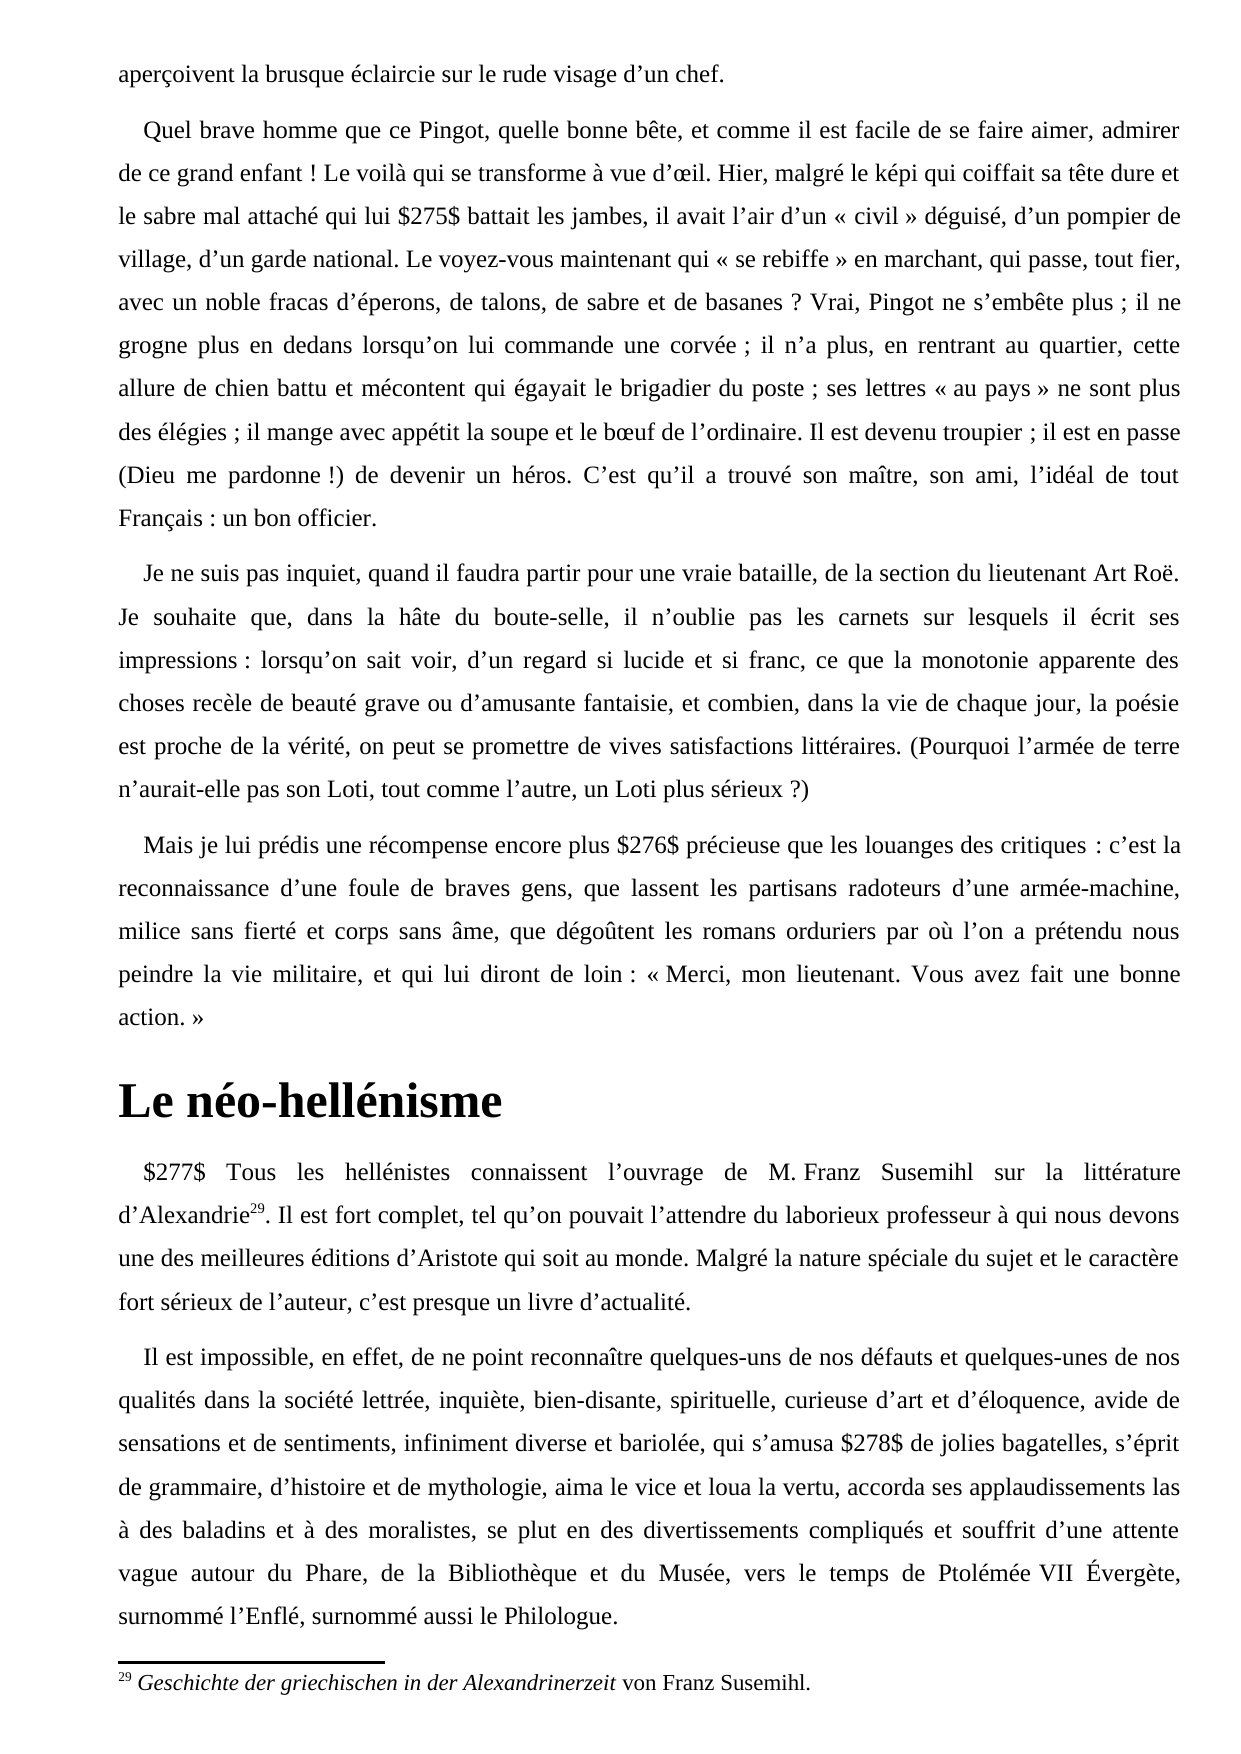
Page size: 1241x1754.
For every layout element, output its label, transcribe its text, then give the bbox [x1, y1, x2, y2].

text Mais je lui prédis une récompense encore plus $276$ précieuse que les louanges des critiques : c’est la reconnaissance d’une foule de braves gens, que lassent les partisans radoteurs d’une armée-machine, milice sans fierté et corps sans âme, que dégoûtent les romans orduriers par où l’on a prétendu nous peindre la vie militaire, et qui lui diront de loin : « Merci, mon lieutenant. Vous avez fait une bonne action. » [118, 830, 1181, 1031]
text Quel brave homme que ce Pingot, quelle bonne bête, et comme il est facile de se faire aimer, admirer de ce grand enfant ! Le voilà qui se transforme à vue d’œil. Hier, malgré le képi qui coiffait sa tête dure et le sabre mal attaché qui lui $275$ battait les jambes, il avait l’air d’un « civil » déguisé, d’un pompier de village, d’un garde national. Le voyez-vous maintenant qui « se rebiffe » en marchant, qui passe, tout fier, avec un noble fracas d’éperons, de talons, de sabre et de basanes ? Vrai, Pingot ne s’embête plus ; il ne grogne plus en dedans lorsqu’on lui commande une corvée ; il n’a plus, en rentrant au quartier, cette allure de chien battu et mécontent qui égayait le brigadier du poste ; ses lettres « au pays » ne sont plus des élégies ; il mange avec appétit la soupe et le bœuf de l’ordinaire. Il est devenu troupier ; il est en passe (Dieu me pardonne !) de devenir un héros. C’est qu’il a trouvé son maître, son ami, l’idéal de tout Français : un bon officier. [118, 115, 1181, 532]
subtitle Le néo-hellénisme [118, 1070, 1181, 1128]
text $277$ Tous les hellénistes connaissent l’ouvrage de M. Franz Susemihl sur la littérature d’Alexandrie. Il est fort complet, tel qu’on pouvait l’attendre du laborieux professeur à qui nous devons une des meilleures éditions d’Aristote qui soit au monde. Malgré la nature spéciale du sujet et le caractère fort sérieux de l’auteur, c’est presque un livre d’actualité. [118, 1157, 1181, 1315]
text Je ne suis pas inquiet, quand il faudra partir pour une vraie bataille, de la section du lieutenant Art Roë. Je souhaite que, dans la hâte du boute-selle, il n’oublie pas les carnets sur lesquels il écrit ses impressions : lorsqu’on sait voir, d’un regard si lucide et si franc, ce que la monotonie apparente des choses recèle de beauté grave ou d’amusante fantaisie, et combien, dans la vie de chaque jour, la poésie est proche de la vérité, on peut se promettre de vives satisfactions littéraires. (Pourquoi l’armée de terre n’aurait-elle pas son Loti, tout comme l’autre, un Loti plus sérieux ?) [118, 558, 1181, 803]
text Il est impossible, en effet, de ne point reconnaître quelques-uns de nos défauts et quelques-unes de nos qualités dans la société lettrée, inquiète, bien-disante, spirituelle, curieuse d’art et d’éloquence, avide de sensations et de sentiments, infiniment diverse et bariolée, qui s’amusa $278$ de jolies bagatelles, s’éprit de grammaire, d’histoire et de mythologie, aima le vice et loua la vertu, accorda ses applaudissements las à des baladins et à des moralistes, se plut en des divertissements compliqués et souffrit d’une attente vague autour du Phare, de la Bibliothèque et du Musée, vers le temps de Ptolémée VII Évergète, surnommé l’Enflé, surnommé aussi le Philologue. [118, 1342, 1181, 1630]
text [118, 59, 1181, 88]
